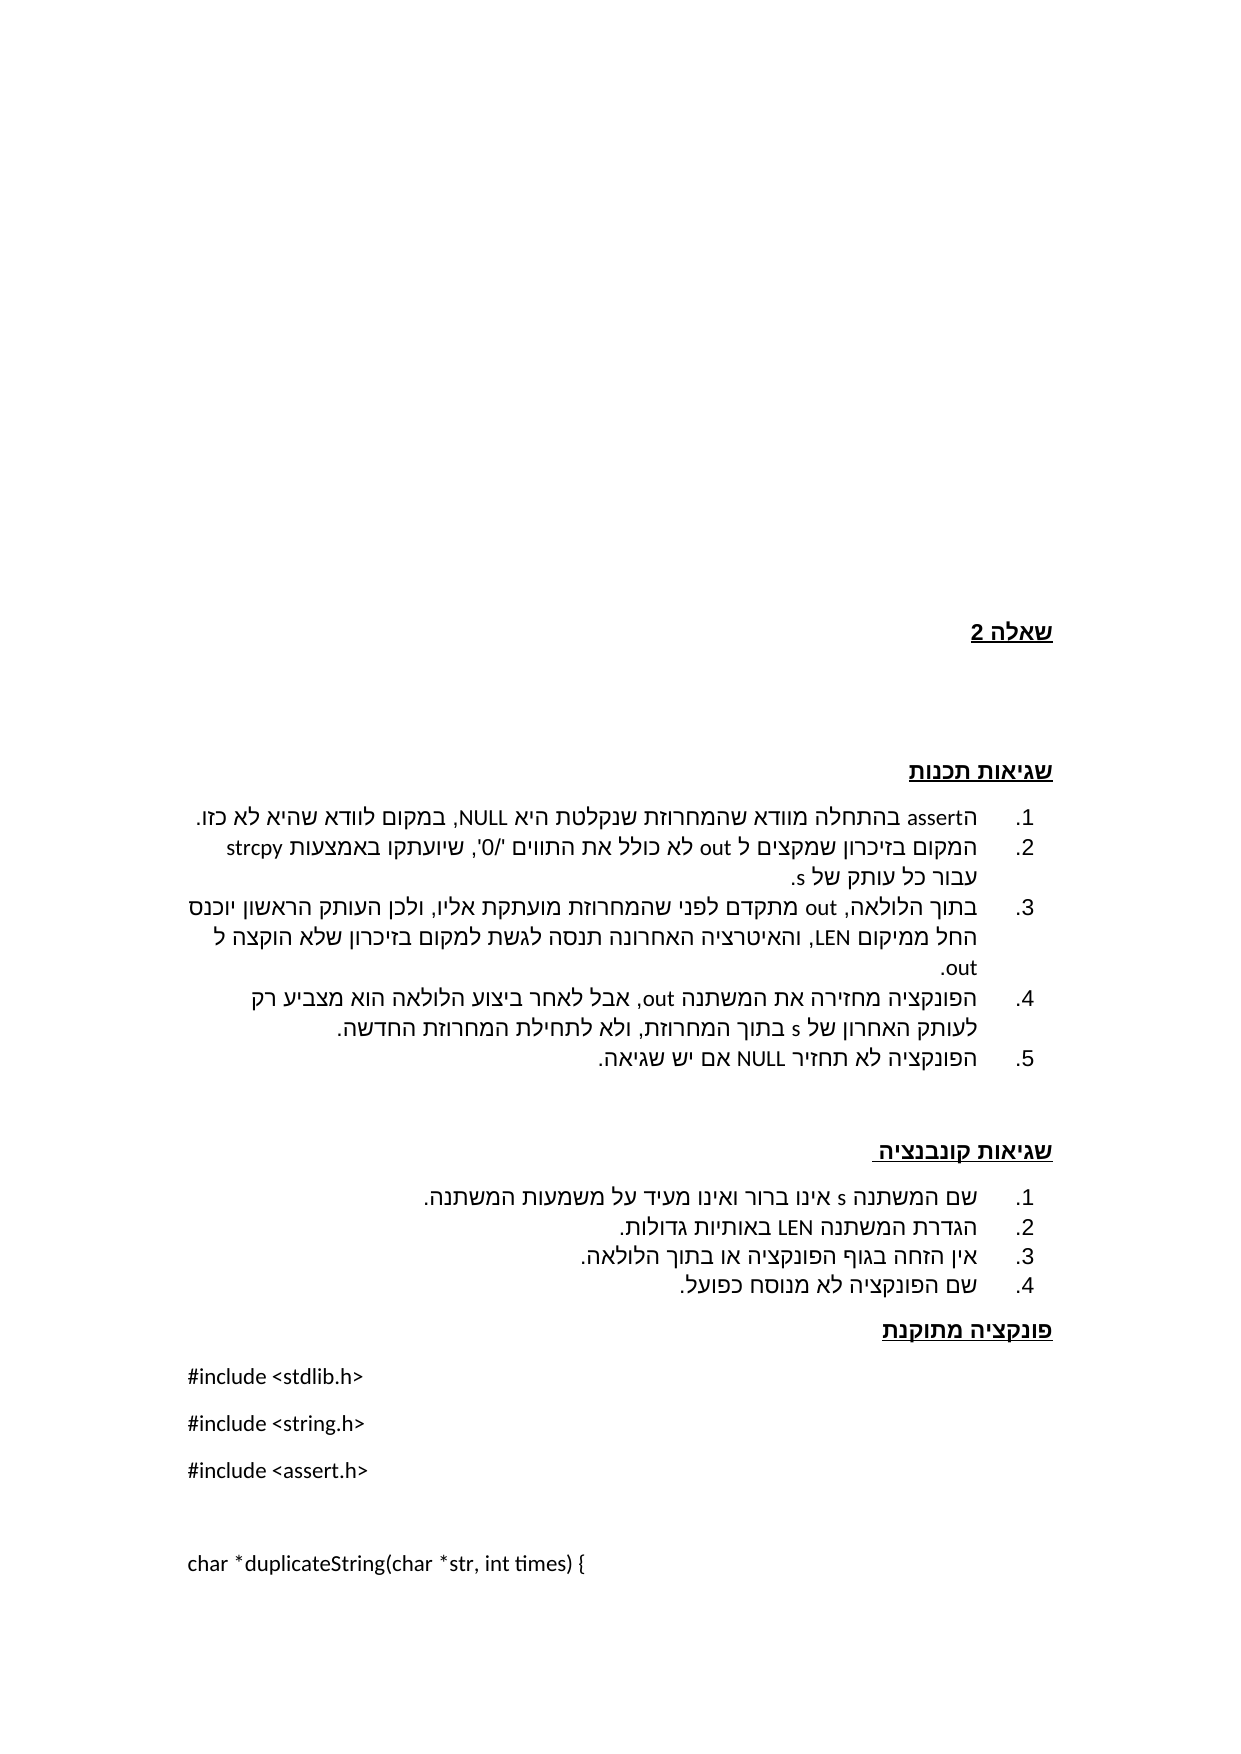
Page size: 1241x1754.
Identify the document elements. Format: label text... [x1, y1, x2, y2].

list הפונקציה לא תחזיר NULL אם יש שגיאה. [187, 1044, 1015, 1072]
list המקום בזיכרון שמקצים ל out לא כולל את התווים '/0', שיועתקו באמצעות strcpy עבור כל עותק של s. [187, 833, 1015, 891]
text #include <assert.h> [187, 1456, 1053, 1484]
list שם הפונקציה לא מנוסח כפועל. [187, 1272, 1015, 1298]
list שם המשתנה s אינו ברור ואינו מעיד על משמעות המשתנה. [187, 1183, 1015, 1211]
list אין הזחה בגוף הפונקציה או בתוך הלולאה. [187, 1243, 1015, 1270]
text #include <stdlib.h> [187, 1362, 1053, 1390]
text פונקציה מתוקנת [187, 1317, 1053, 1343]
list הגדרת המשתנה LEN באותיות גדולות. [187, 1213, 1015, 1241]
list הפונקציה מחזירה את המשתנה out, אבל לאחר ביצוע הלולאה הוא מצביע רק לעותק האחרון של s בתוך המחרוזת, ולא לתחילת המחרוזת החדשה. [187, 984, 1015, 1042]
text #include <string.h> [187, 1409, 1053, 1437]
list בתוך הלולאה, out מתקדם לפני שהמחרוזת מועתקת אליו, ולכן העותק הראשון יוכנס החל ממיקום LEN, והאיטרציה האחרונה תנסה לגשת למקום בזיכרון שלא הוקצה לout. [187, 893, 1015, 982]
text שגיאות תכנות [187, 758, 1053, 784]
text char *duplicateString(char *str, int times) { [187, 1549, 1053, 1577]
list הassert בהתחלה מוודא שהמחרוזת שנקלטת היא NULL, במקום לוודא שהיא לא כזו. [187, 803, 1015, 831]
text שאלה 2 [187, 619, 1053, 645]
text שגיאות קונבנציה [187, 1138, 1053, 1164]
